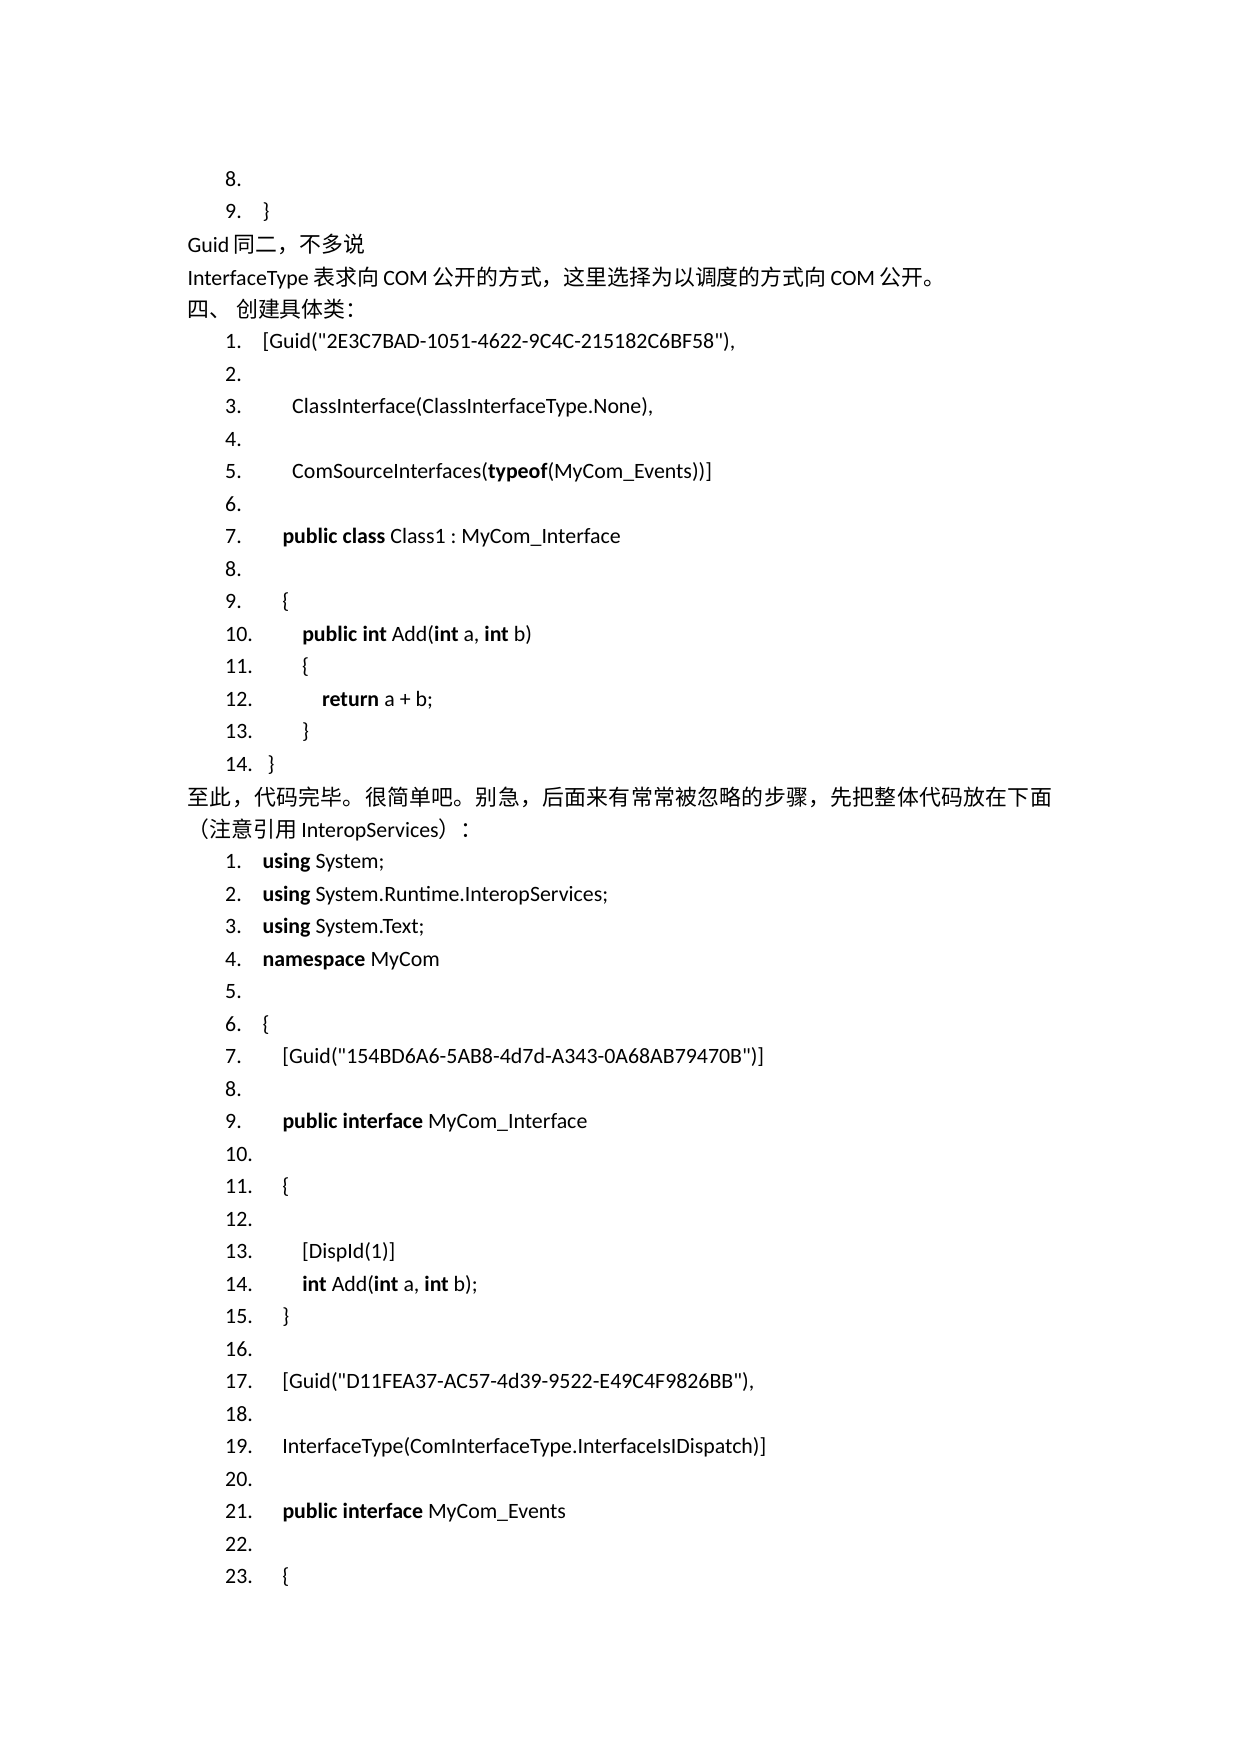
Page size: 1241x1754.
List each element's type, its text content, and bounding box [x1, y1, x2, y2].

text InterfaceType表求向COM公开的方式，这里选择为以调度的方式向COM公开。 [187, 259, 1053, 292]
list ComSourceInterfaces(typeof(MyCom_Events))] [225, 454, 1053, 487]
list InterfaceType(ComInterfaceType.InterfaceIsIDispatch)] [225, 1429, 1053, 1462]
list { [225, 1559, 1053, 1592]
list namespace MyCom [225, 942, 1053, 974]
list public interface MyCom_Events [225, 1494, 1053, 1527]
list [DispId(1)] [225, 1234, 1053, 1267]
list using System.Runtime.InteropServices; [225, 877, 1053, 909]
list using System.Text; [225, 909, 1053, 942]
text Guid同二，不多说 [187, 227, 1053, 259]
list } [225, 747, 1053, 779]
text 四、 创建具体类： [187, 292, 1053, 324]
list public interface MyCom_Interface [225, 1104, 1053, 1137]
text 至此，代码完毕。很简单吧。别急，后面来有常常被忽略的步骤，先把整体代码放在下面（注意引用InteropServices）： [187, 779, 1053, 844]
list [Guid("154BD6A6-5AB8-4d7d-A343-0A68AB79470B")] [225, 1039, 1053, 1072]
list { [225, 1007, 1053, 1039]
list ClassInterface(ClassInterfaceType.None), [225, 389, 1053, 422]
list [Guid("2E3C7BAD-1051-4622-9C4C-215182C6BF58"), [225, 324, 1053, 357]
list { [225, 584, 1053, 617]
list return a + b; [225, 682, 1053, 714]
list using System; [225, 844, 1053, 877]
list public int Add(int a, int b) [225, 617, 1053, 649]
list int Add(int a, int b); [225, 1267, 1053, 1299]
list public class Class1 : MyCom_Interface [225, 519, 1053, 552]
list [Guid("D11FEA37-AC57-4d39-9522-E49C4F9826BB"), [225, 1364, 1053, 1397]
list } [225, 714, 1053, 747]
list } [225, 194, 1053, 227]
list } [225, 1299, 1053, 1332]
list { [225, 649, 1053, 682]
list { [225, 1169, 1053, 1202]
